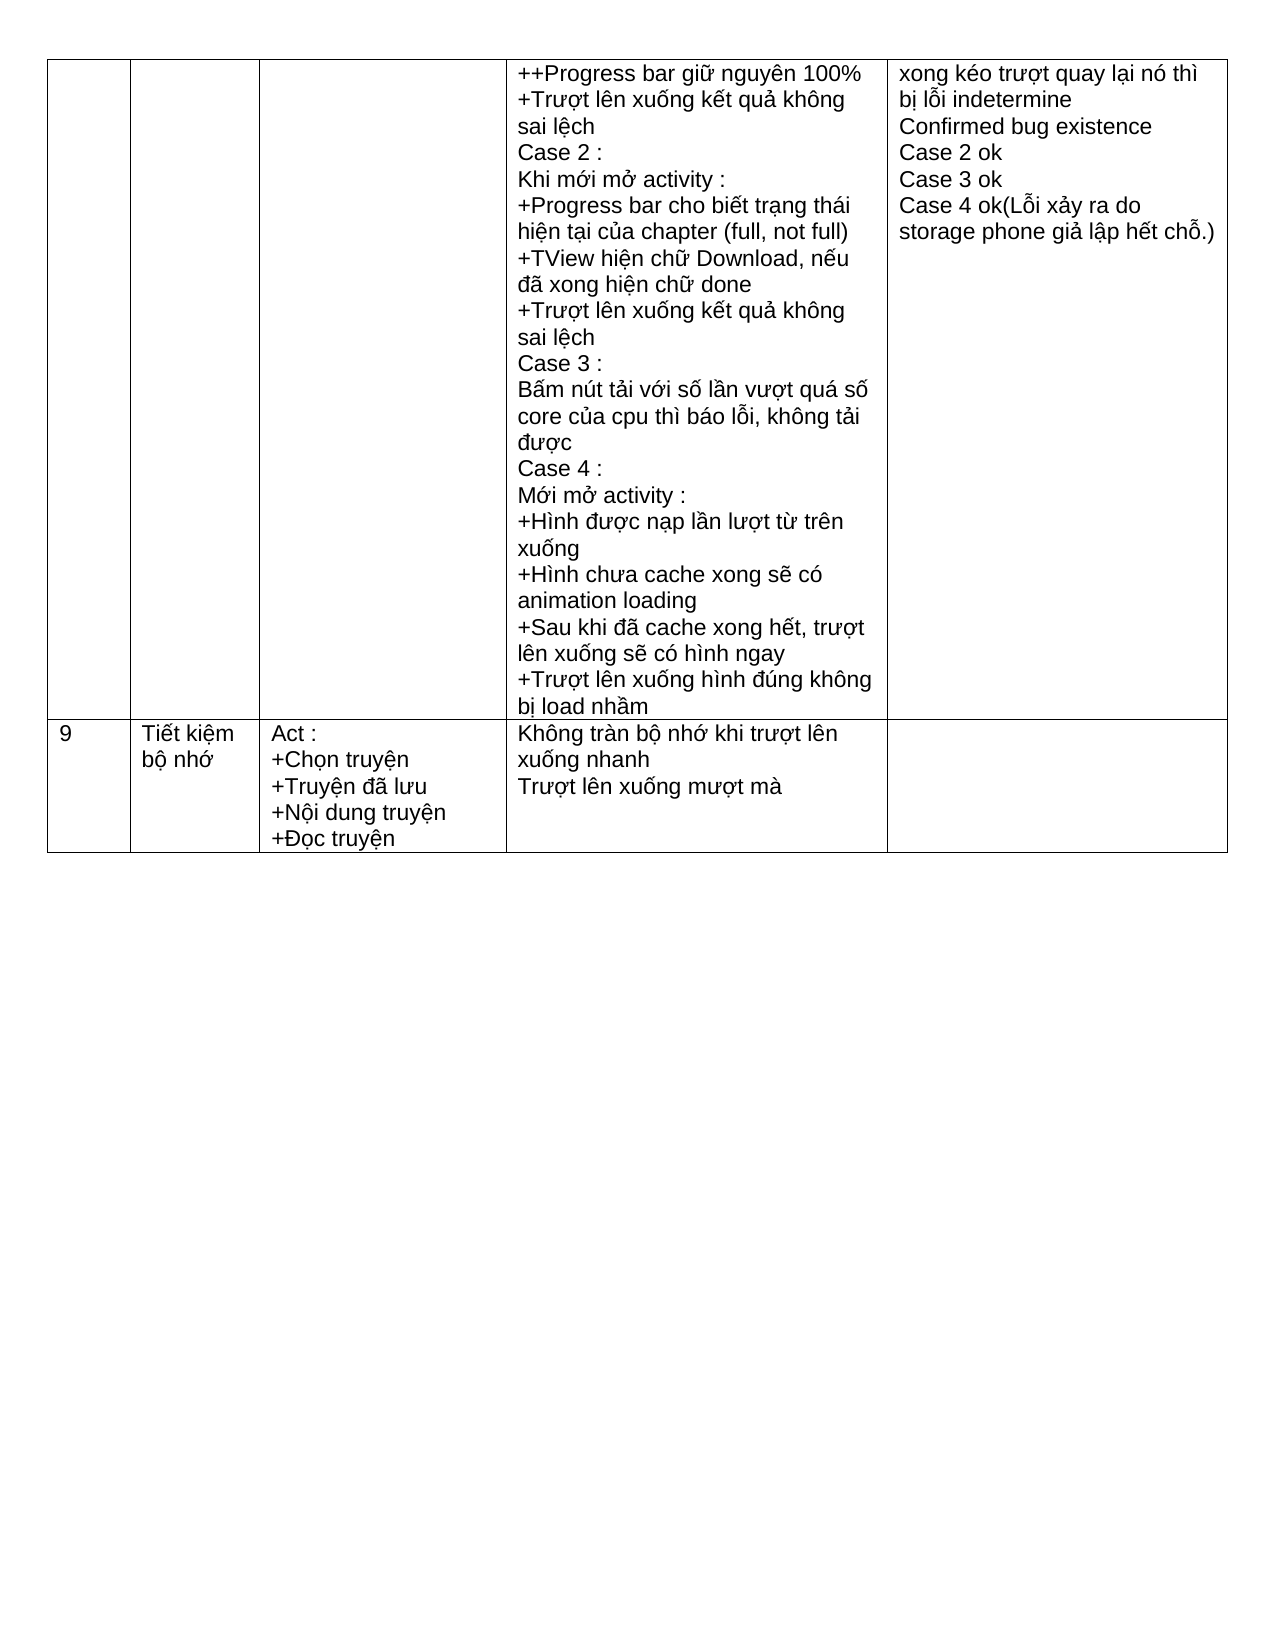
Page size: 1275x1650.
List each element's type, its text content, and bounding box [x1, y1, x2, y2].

table_cell Không tràn bộ nhớ khi trượt lên xuống nhanh Trượt lên xuống mượt mà [507, 720, 887, 852]
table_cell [260, 60, 506, 719]
table_cell 8 [48, 60, 130, 719]
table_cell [888, 60, 1227, 719]
table_cell [888, 720, 1227, 852]
table_cell 9 [48, 720, 130, 852]
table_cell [507, 60, 887, 719]
table_cell Tiết kiệm bộ nhớ [131, 720, 259, 852]
table_cell Act : +Chọn truyện +Truyện đã lưu +Nội dung truyện +Đọc truyện [260, 720, 506, 852]
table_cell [131, 60, 259, 719]
